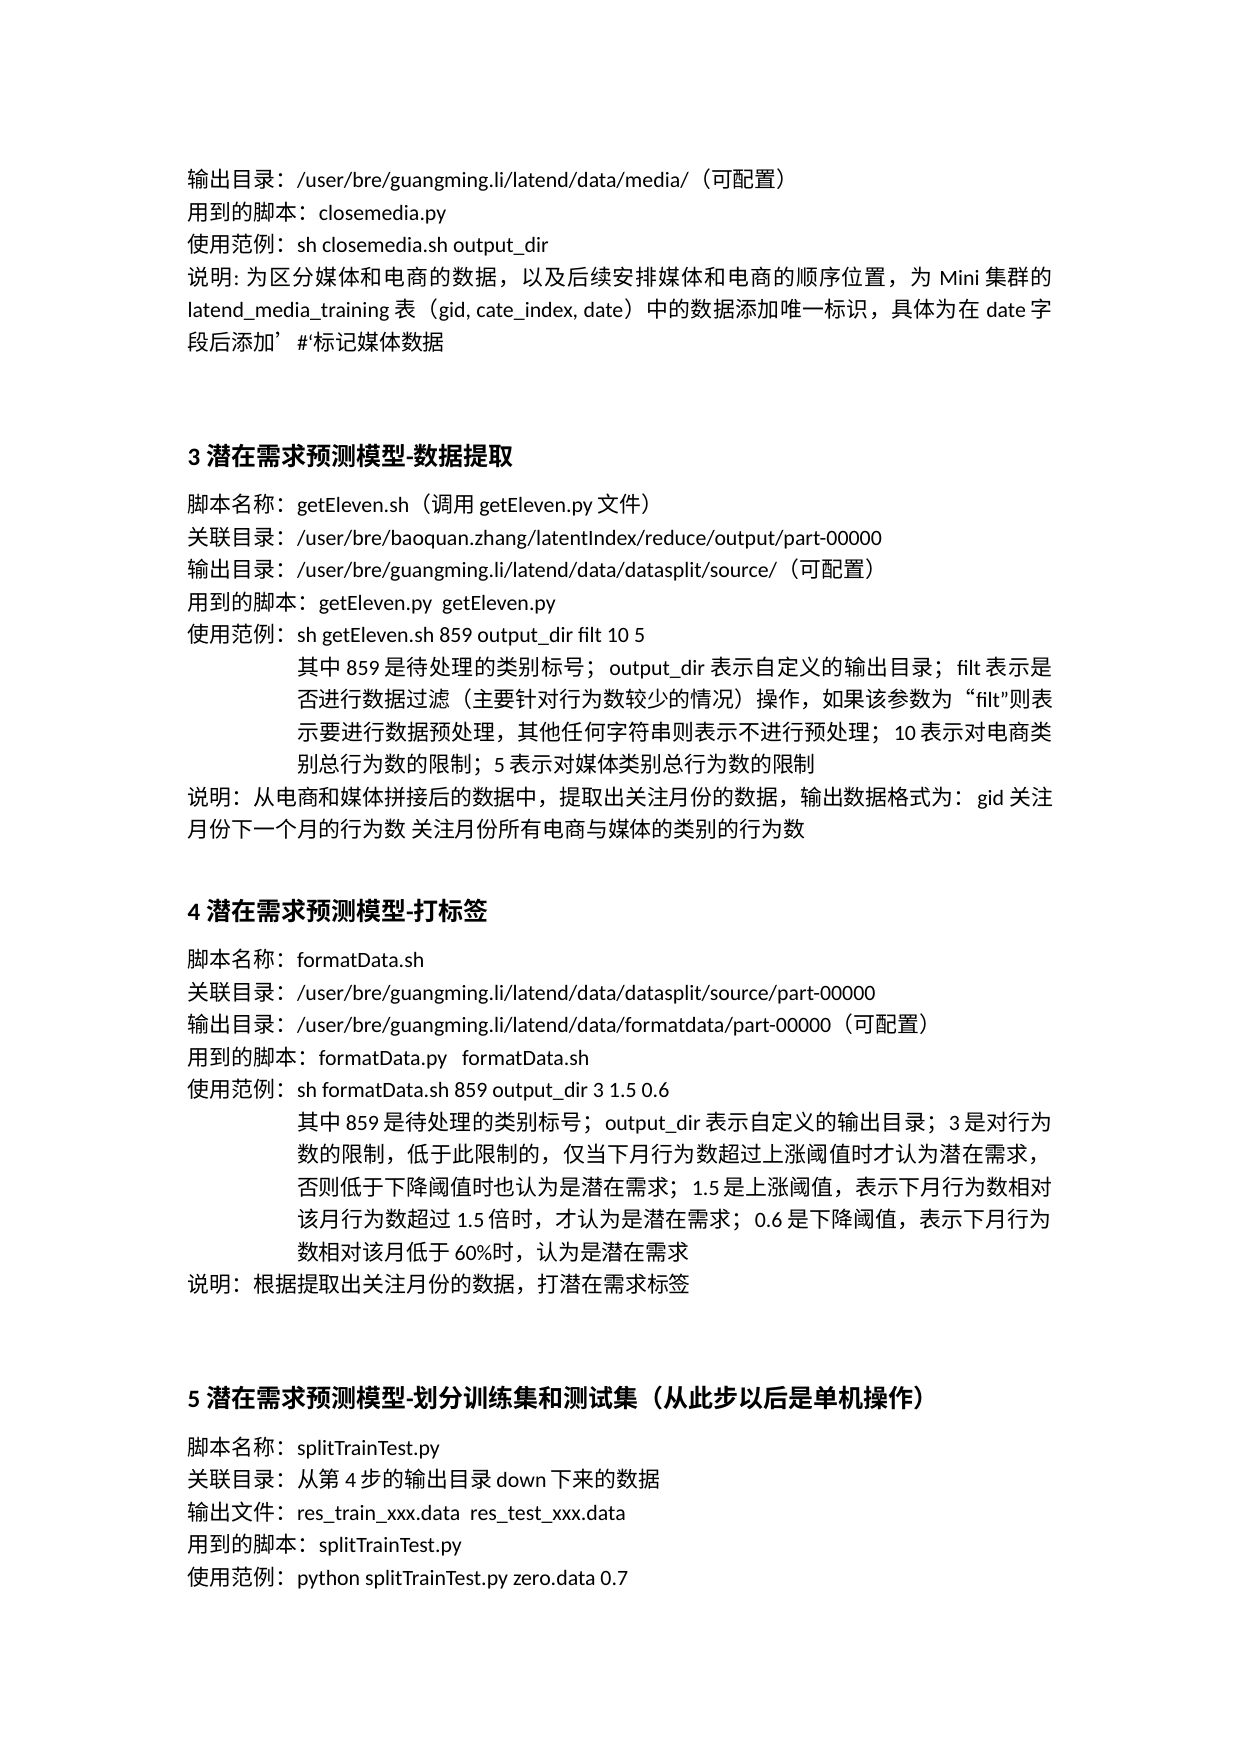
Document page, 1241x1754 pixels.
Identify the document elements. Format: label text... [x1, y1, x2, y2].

text 使用范例：python splitTrainTest.py zero.data 0.7 [187, 1559, 1053, 1592]
text 输出目录：/user/bre/guangming.li/latend/data/datasplit/source/（可配置） [187, 552, 1053, 584]
text 3 潜在需求预测模型-数据提取 [187, 422, 1053, 487]
text 其中859是待处理的类别标号；output_dir表示自定义的输出目录；3是对行为数的限制，低于此限制的，仅当下月行为数超过上涨阈值时才认为潜在需求，否则低于下降阈值时也认为是潜在需求；1.5是上涨阈值，表示下月行为数相对该月行为数超过1.5倍时，才认为是潜在需求；0.6是下降阈值，表示下月行为数相对该月低于60%时，认为是潜在需求 [297, 1104, 1053, 1267]
text 使用范例：sh formatData.sh 859 output_dir 3 1.5 0.6 [187, 1072, 1053, 1104]
text 说明: 为区分媒体和电商的数据，以及后续安排媒体和电商的顺序位置，为Mini集群的latend_media_training表（gid, cate_index, date）中的数据添加唯一标识，具体为在date字段后添加’#‘标记媒体数据 [187, 259, 1053, 357]
text 用到的脚本：closemedia.py [187, 194, 1053, 227]
text 用到的脚本：splitTrainTest.py [187, 1527, 1053, 1559]
text 脚本名称：getEleven.sh（调用getEleven.py文件） [187, 487, 1053, 519]
text 输出目录：/user/bre/guangming.li/latend/data/media/（可配置） [187, 162, 1053, 194]
text 使用范例：sh getEleven.sh 859 output_dir filt 10 5 [187, 617, 1053, 649]
text 用到的脚本：getEleven.py getEleven.py [187, 584, 1053, 617]
text 5 潜在需求预测模型-划分训练集和测试集（从此步以后是单机操作） [187, 1364, 1053, 1429]
text 其中859是待处理的类别标号；output_dir表示自定义的输出目录；filt表示是否进行数据过滤（主要针对行为数较少的情况）操作，如果该参数为“filt”则表示要进行数据预处理，其他任何字符串则表示不进行预处理；10表示对电商类别总行为数的限制；5表示对媒体类别总行为数的限制 [297, 649, 1053, 779]
text 脚本名称：splitTrainTest.py [187, 1429, 1053, 1462]
text 4 潜在需求预测模型-打标签 [187, 877, 1053, 942]
text 关联目录：从第4步的输出目录down下来的数据 [187, 1462, 1053, 1494]
text 关联目录：/user/bre/baoquan.zhang/latentIndex/reduce/output/part-00000 [187, 519, 1053, 552]
text 输出文件：res_train_xxx.data res_test_xxx.data [187, 1494, 1053, 1527]
text 输出目录：/user/bre/guangming.li/latend/data/formatdata/part-00000（可配置） [187, 1007, 1053, 1039]
text 脚本名称：formatData.sh [187, 942, 1053, 974]
text 用到的脚本：formatData.py formatData.sh [187, 1039, 1053, 1072]
text 说明：根据提取出关注月份的数据，打潜在需求标签 [187, 1267, 1053, 1299]
text 使用范例：sh closemedia.sh output_dir [187, 227, 1053, 259]
text 说明：从电商和媒体拼接后的数据中，提取出关注月份的数据，输出数据格式为：gid 关注月份下一个月的行为数 关注月份所有电商与媒体的类别的行为数 [187, 779, 1053, 844]
text 关联目录：/user/bre/guangming.li/latend/data/datasplit/source/part-00000 [187, 974, 1053, 1007]
